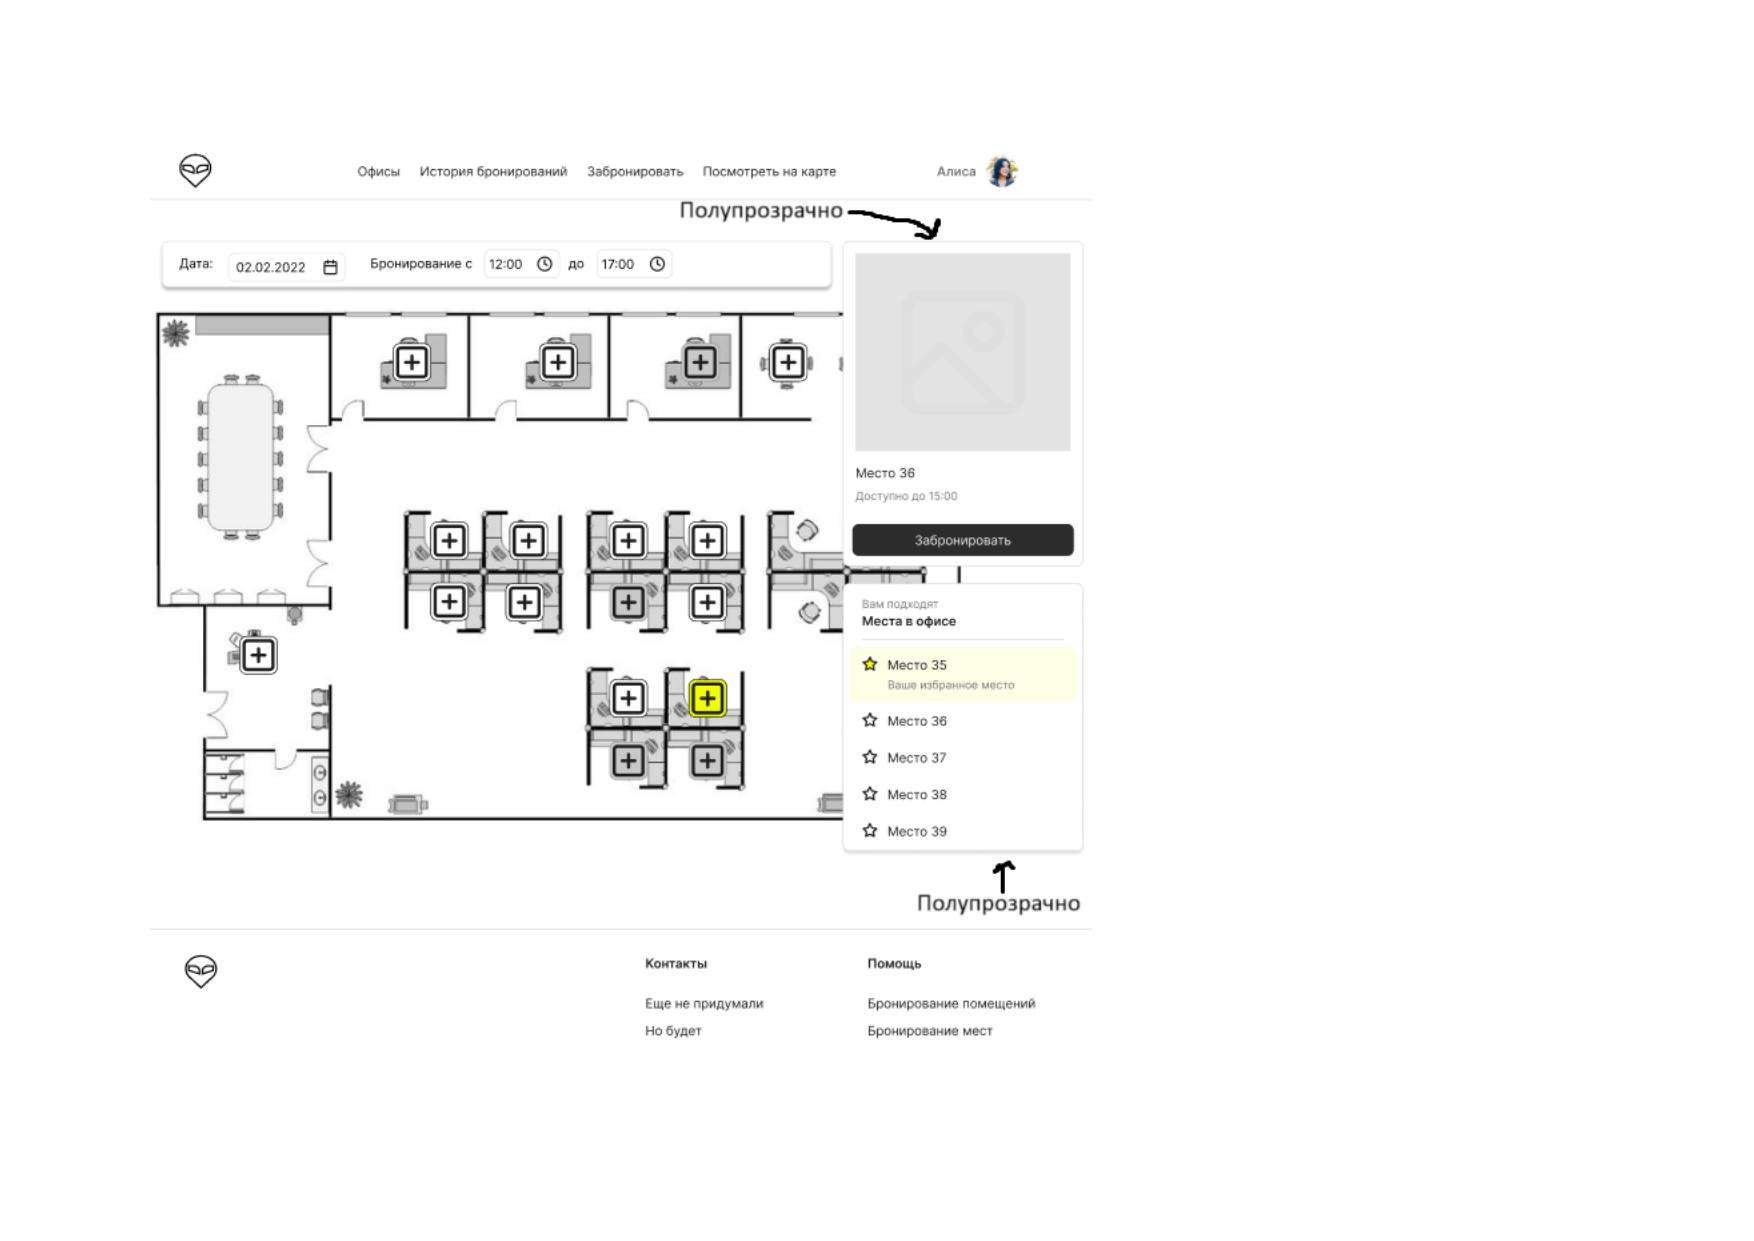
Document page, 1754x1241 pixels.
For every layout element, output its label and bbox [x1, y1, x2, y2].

picture [150, 150, 1093, 1091]
